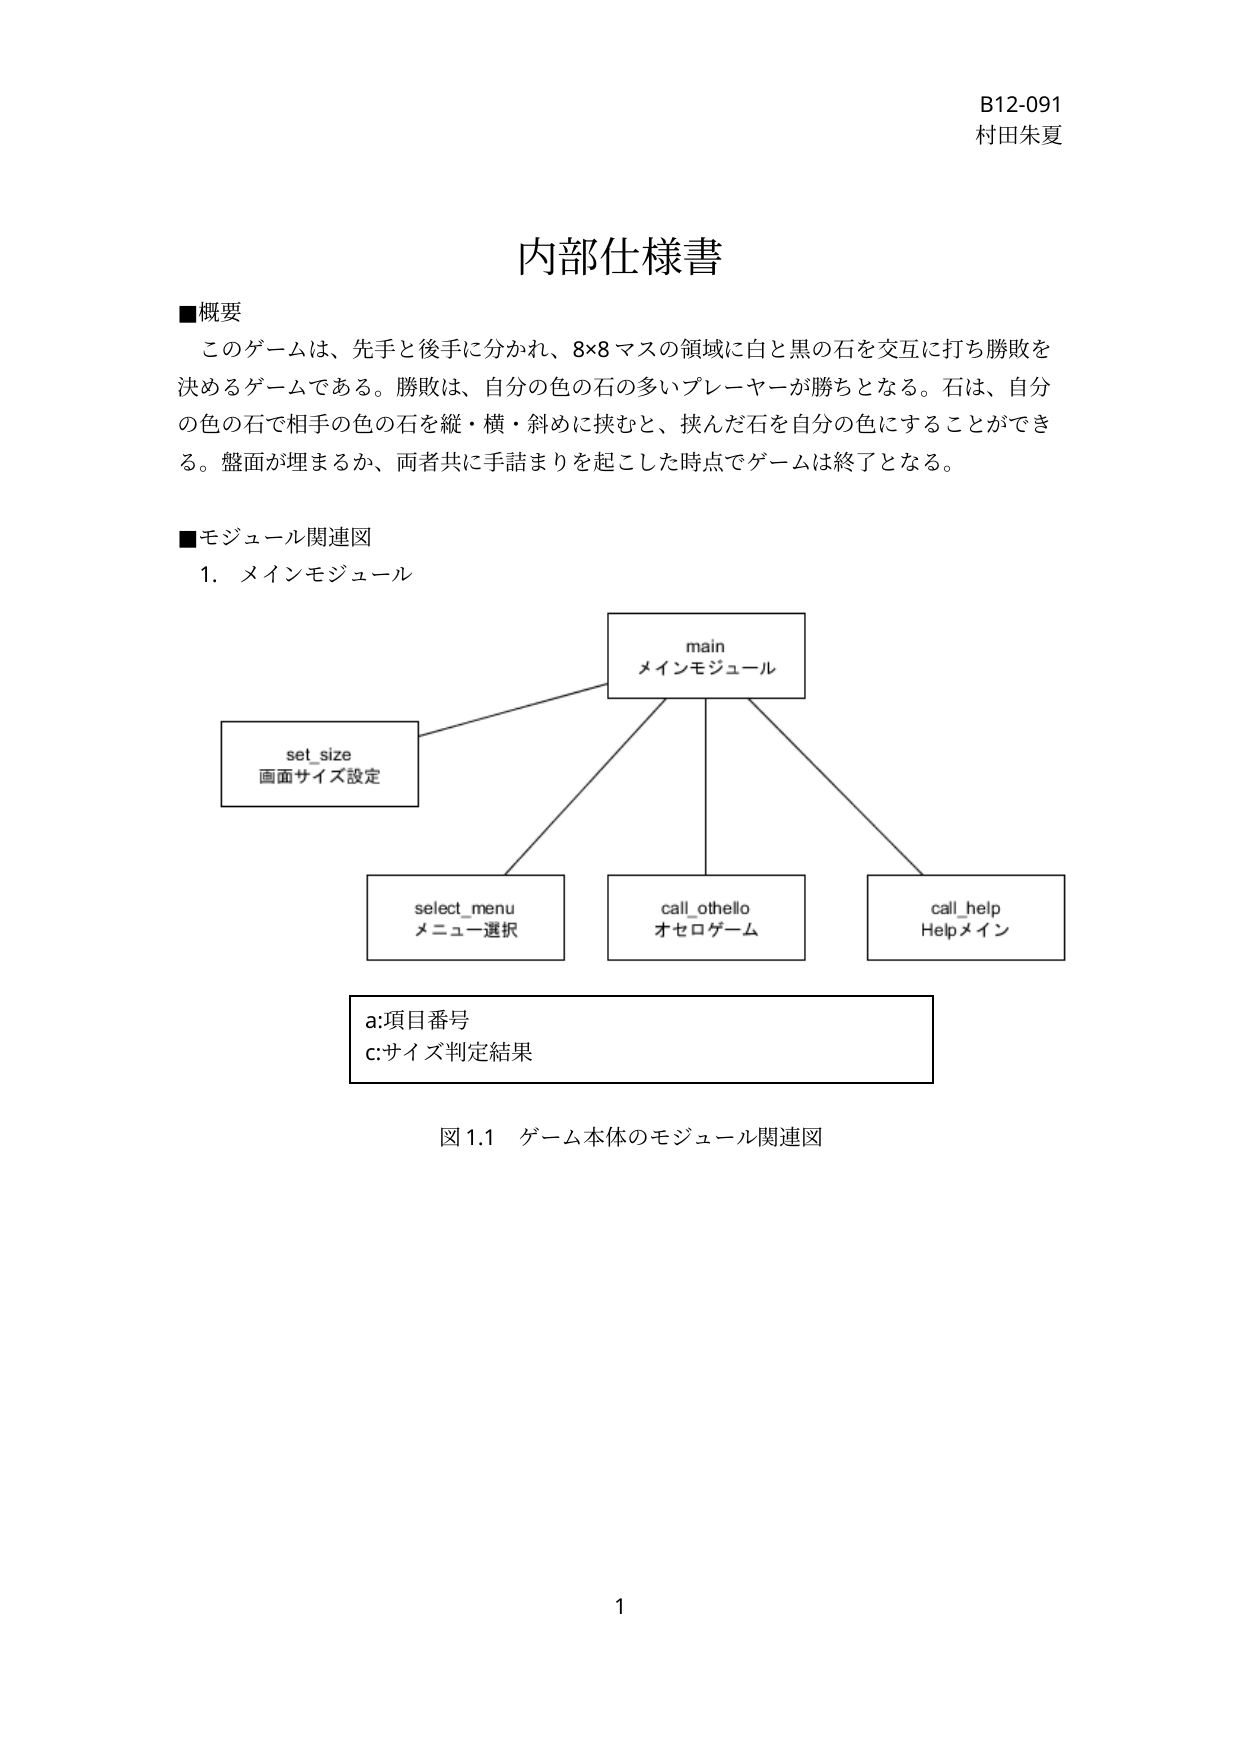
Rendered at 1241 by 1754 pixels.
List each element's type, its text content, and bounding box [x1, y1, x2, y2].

text ■モジュール関連図 [177, 517, 1063, 554]
text 図1.1 ゲーム本体のモジュール関連図 [177, 1117, 1063, 1154]
text 内部仕様書 [177, 217, 1063, 292]
picture [199, 591, 1086, 983]
text 1. メインモジュール [177, 554, 1063, 592]
text ■概要 [177, 292, 1063, 329]
text このゲームは、先手と後手に分かれ、8×8マスの領域に白と黒の石を交互に打ち勝敗を決めるゲームである。勝敗は、自分の色の石の多いプレーヤーが勝ちとなる。石は、自分の色の石で相手の色の石を縦・横・斜めに挟むと、挟んだ石を自分の色にすることができる。盤面が埋まるか、両者共に手詰まりを起こした時点でゲームは終了となる。 [177, 329, 1063, 479]
